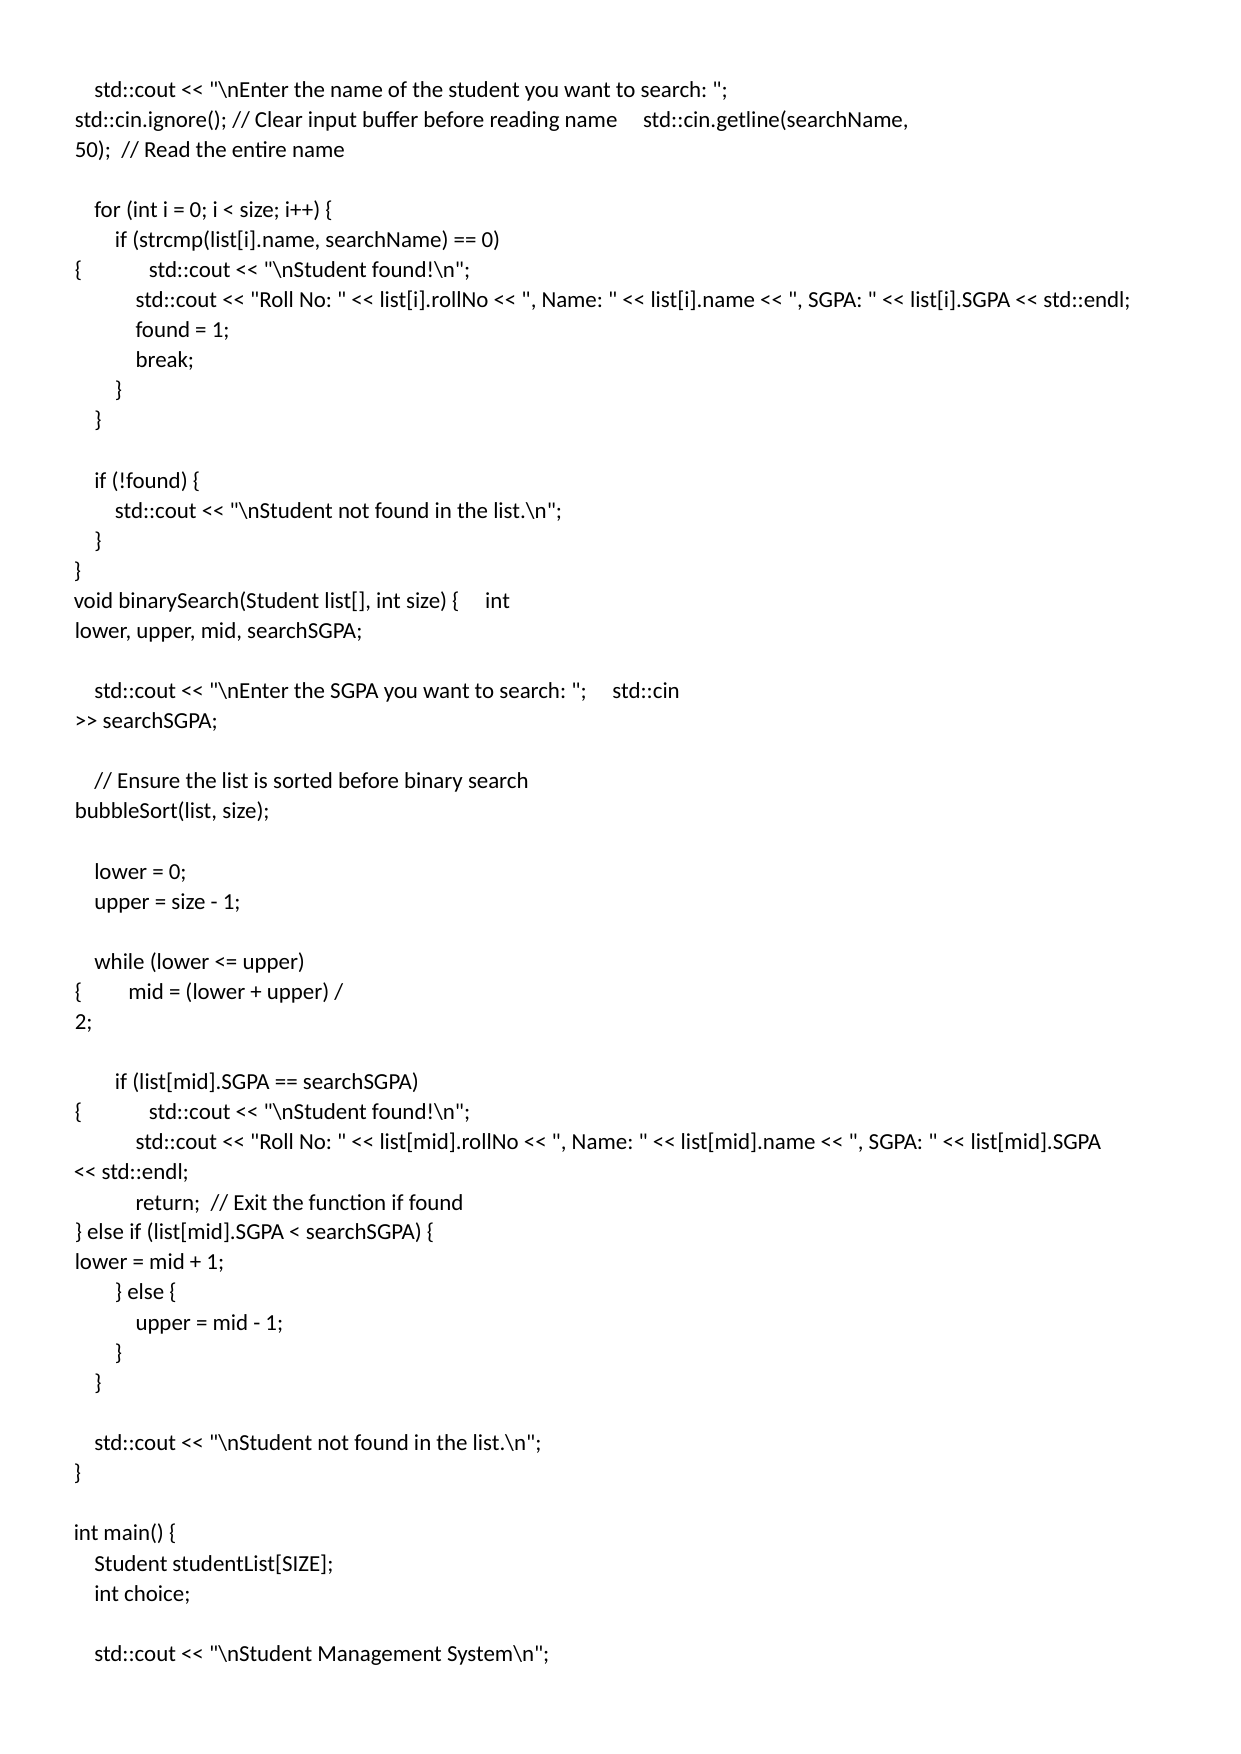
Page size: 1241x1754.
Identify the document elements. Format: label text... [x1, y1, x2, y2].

text std::cout << "Roll No: " << list[mid].rollNo << ", Name: " << list[mid].name << ", SGPA: " << list[mid].SGPA [73, 1127, 1199, 1155]
text std::cout << "\nEnter the name of the student you want to search: "; std::cin.ignore(); // Clear input buffer before reading name std::cin.getline(searchName, 50); // Read the entire name [73, 75, 920, 163]
text std::cout << "\nStudent not found in the list.\n"; [73, 496, 681, 524]
text } [73, 556, 681, 584]
text while (lower <= upper) { mid = (lower + upper) / 2; [73, 947, 364, 1035]
text std::cout << "\nEnter the SGPA you want to search: "; std::cin >> searchSGPA; [73, 676, 681, 734]
text } [73, 1458, 681, 1486]
text std::cout << "Roll No: " << list[i].rollNo << ", Name: " << list[i].name << ", SGPA: " << list[i].SGPA << std::endl; [73, 285, 1177, 313]
text } [73, 1368, 681, 1396]
text upper = mid - 1; [73, 1308, 681, 1336]
text std::cout << "\nStudent Management System\n"; [73, 1639, 681, 1667]
text found = 1; [73, 315, 681, 343]
text upper = size - 1; [73, 887, 681, 915]
text int choice; [73, 1579, 681, 1607]
text std::cout << "\nStudent not found in the list.\n"; [73, 1428, 681, 1456]
text // Ensure the list is sorted before binary search bubbleSort(list, size); [73, 767, 681, 824]
text lower = 0; [73, 857, 681, 885]
text if (list[mid].SGPA == searchSGPA) { std::cout << "\nStudent found!\n"; [73, 1067, 546, 1125]
text int main() { [73, 1518, 681, 1547]
text return; // Exit the function if found } else if (list[mid].SGPA < searchSGPA) { lower = mid + 1; [73, 1188, 497, 1275]
text << std::endl; [73, 1157, 681, 1186]
text } [73, 1338, 681, 1366]
text for (int i = 0; i < size; i++) { [73, 195, 681, 223]
text } [73, 375, 681, 403]
text if (!found) { [73, 466, 681, 494]
text } [73, 526, 681, 554]
text Student studentList[SIZE]; [73, 1549, 681, 1577]
text void binarySearch(Student list[], int size) { int lower, upper, mid, searchSGPA; [73, 586, 513, 644]
text if (strcmp(list[i].name, searchName) == 0) { std::cout << "\nStudent found!\n"; [73, 225, 627, 283]
text } else { [73, 1277, 681, 1306]
text } [73, 406, 681, 433]
text break; [73, 345, 681, 373]
